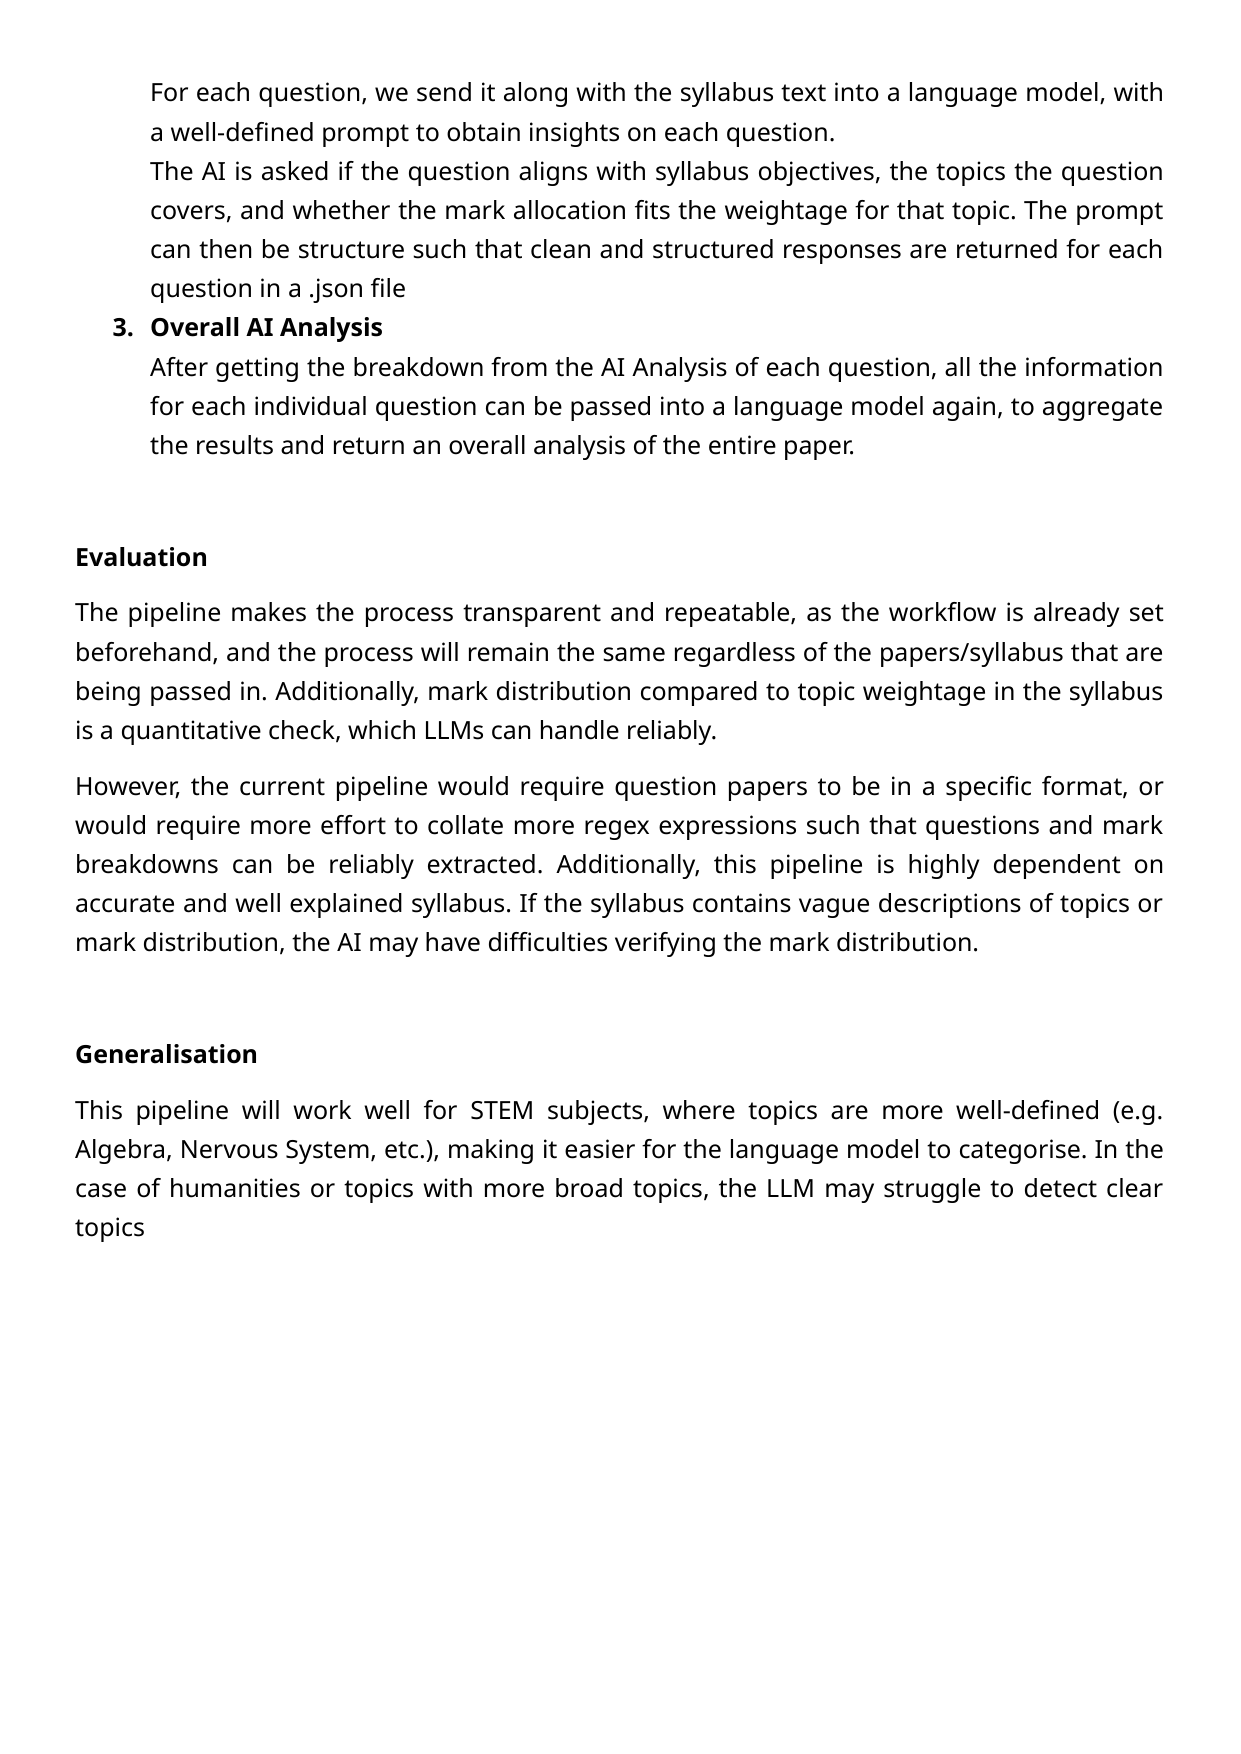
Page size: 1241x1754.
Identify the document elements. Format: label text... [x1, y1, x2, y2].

text This pipeline will work well for STEM subjects, where topics are more well-defined (e.g. Algebra, Nervous System, etc.), making it easier for the language model to categorise. In the case of humanities or topics with more broad topics, the LLM may struggle to detect clear topics [75, 1092, 1165, 1244]
list Overall AI Analysis [112, 310, 1165, 344]
text Evaluation [75, 539, 1165, 573]
text However, the current pipeline would require question papers to be in a specific format, or would require more effort to collate more regex expressions such that questions and mark breakdowns can be reliably extracted. Additionally, this pipeline is highly dependent on accurate and well explained syllabus. If the syllabus contains vague descriptions of topics or mark distribution, the AI may have difficulties verifying the mark distribution. [75, 768, 1165, 959]
text Generalisation [75, 1037, 1165, 1071]
list After getting the breakdown from the AI Analysis of each question, all the information for each individual question can be passed into a language model again, to aggregate the results and return an overall analysis of the entire paper. [150, 349, 1165, 462]
list The AI is asked if the question aligns with syllabus objectives, the topics the question covers, and whether the mark allocation fits the weightage for that topic. The prompt can then be structure such that clean and structured responses are returned for each question in a .json file [150, 153, 1165, 305]
text The pipeline makes the process transparent and repeatable, as the workflow is already set beforehand, and the process will remain the same regardless of the papers/syllabus that are being passed in. Additionally, mark distribution compared to topic weightage in the syllabus is a quantitative check, which LLMs can handle reliably. [75, 595, 1165, 747]
list For each question, we send it along with the syllabus text into a language model, with a well-defined prompt to obtain insights on each question. [150, 75, 1165, 148]
